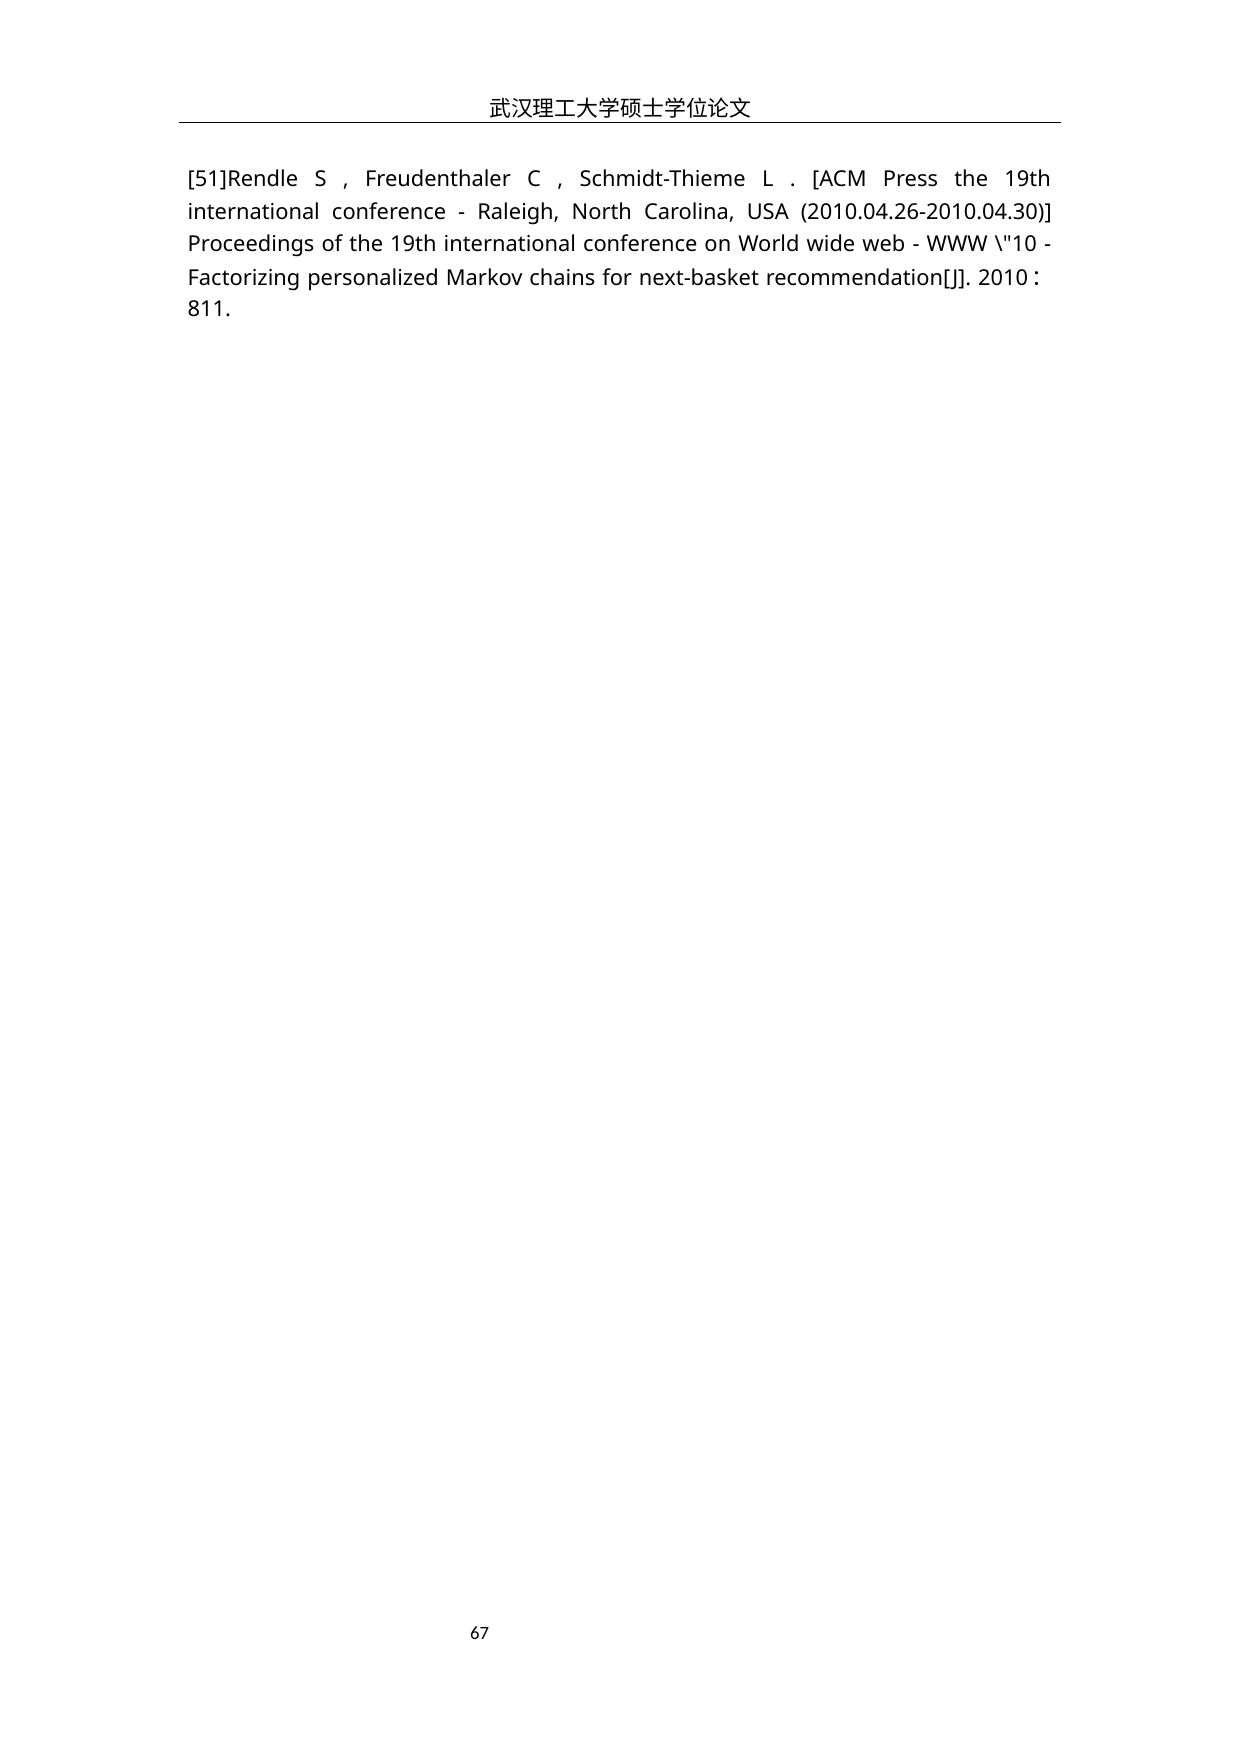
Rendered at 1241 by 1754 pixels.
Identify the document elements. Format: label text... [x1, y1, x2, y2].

text [51]Rendle S , Freudenthaler C , Schmidt-Thieme L . [ACM Press the 19th international conference - Raleigh, North Carolina, USA (2010.04.26-2010.04.30)] Proceedings of the 19th international conference on World wide web - WWW \"10 - Factorizing personalized Markov chains for next-basket recommendation[J]. 2010：811. [187, 162, 1053, 324]
